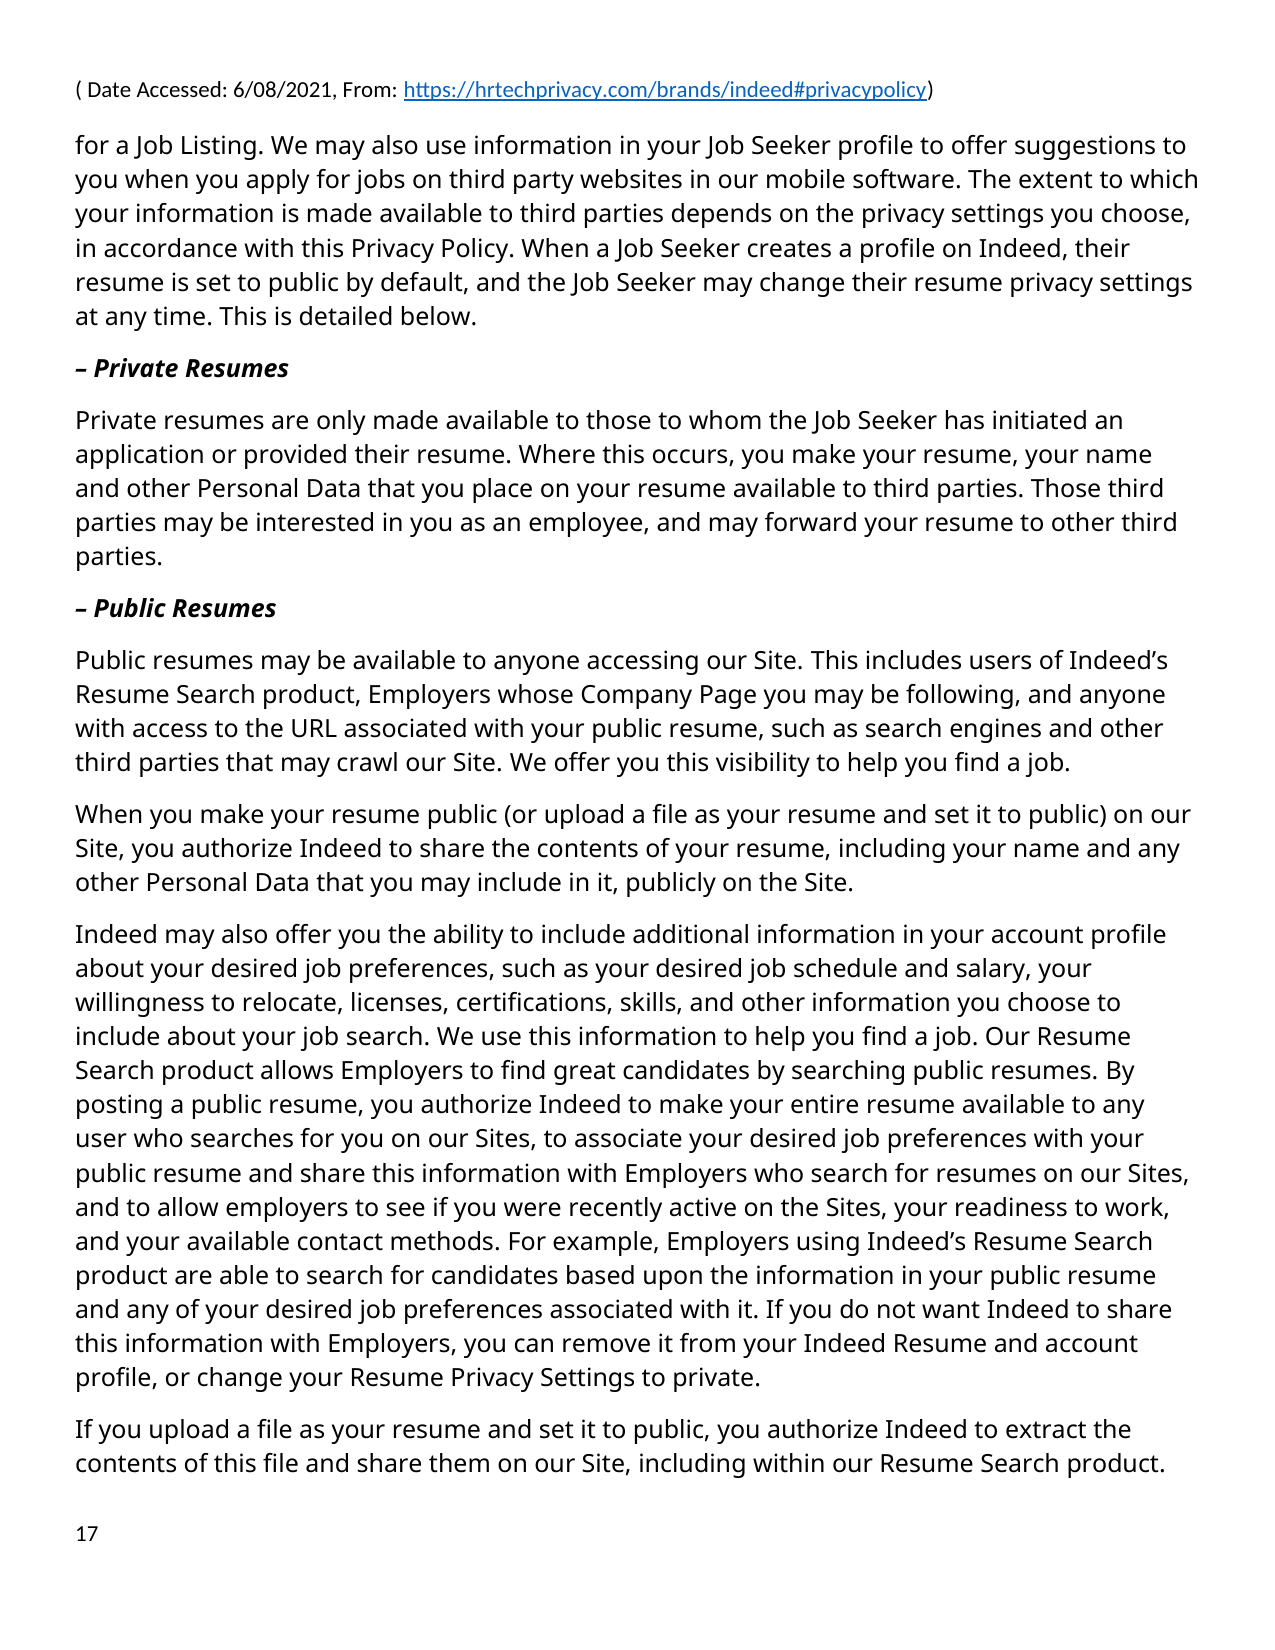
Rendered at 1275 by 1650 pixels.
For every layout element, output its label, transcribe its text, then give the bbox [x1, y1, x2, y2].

text Indeed may also offer you the ability to include additional information in your account profile about your desired job preferences, such as your desired job schedule and salary, your willingness to relocate, licenses, certifications, skills, and other information you choose to include about your job search. We use this information to help you find a job. Our Resume Search product allows Employers to find great candidates by searching public resumes. By posting a public resume, you authorize Indeed to make your entire resume available to any user who searches for you on our Sites, to associate your desired job preferences with your public resume and share this information with Employers who search for resumes on our Sites, and to allow employers to see if you were recently active on the Sites, your readiness to work, and your available contact methods. For example, Employers using Indeed’s Resume Search product are able to search for candidates based upon the information in your public resume and any of your desired job preferences associated with it. If you do not want Indeed to share this information with Employers, you can remove it from your Indeed Resume and account profile, or change your Resume Privacy Settings to private. [75, 917, 1200, 1394]
text If you upload a file as your resume and set it to public, you authorize Indeed to extract the contents of this file and share them on our Site, including within our Resume Search product. [75, 1412, 1200, 1480]
text – Private Resumes [75, 350, 1200, 384]
text Private resumes are only made available to those to whom the Job Seeker has initiated an application or provided their resume. Where this occurs, you make your resume, your name and other Personal Data that you place on your resume available to third parties. Those third parties may be interested in you as an employee, and may forward your resume to other third parties. [75, 402, 1200, 573]
text Public resumes may be available to anyone accessing our Site. This includes users of Indeed’s Resume Search product, Employers whose Company Page you may be following, and anyone with access to the URL associated with your public resume, such as search engines and other third parties that may crawl our Site. We offer you this visibility to help you find a job. [75, 642, 1200, 779]
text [75, 128, 1200, 332]
text When you make your resume public (or upload a file as your resume and set it to public) on our Site, you authorize Indeed to share the contents of your resume, including your name and any other Personal Data that you may include in it, publicly on the Site. [75, 797, 1200, 899]
text – Public Resumes [75, 591, 1200, 624]
